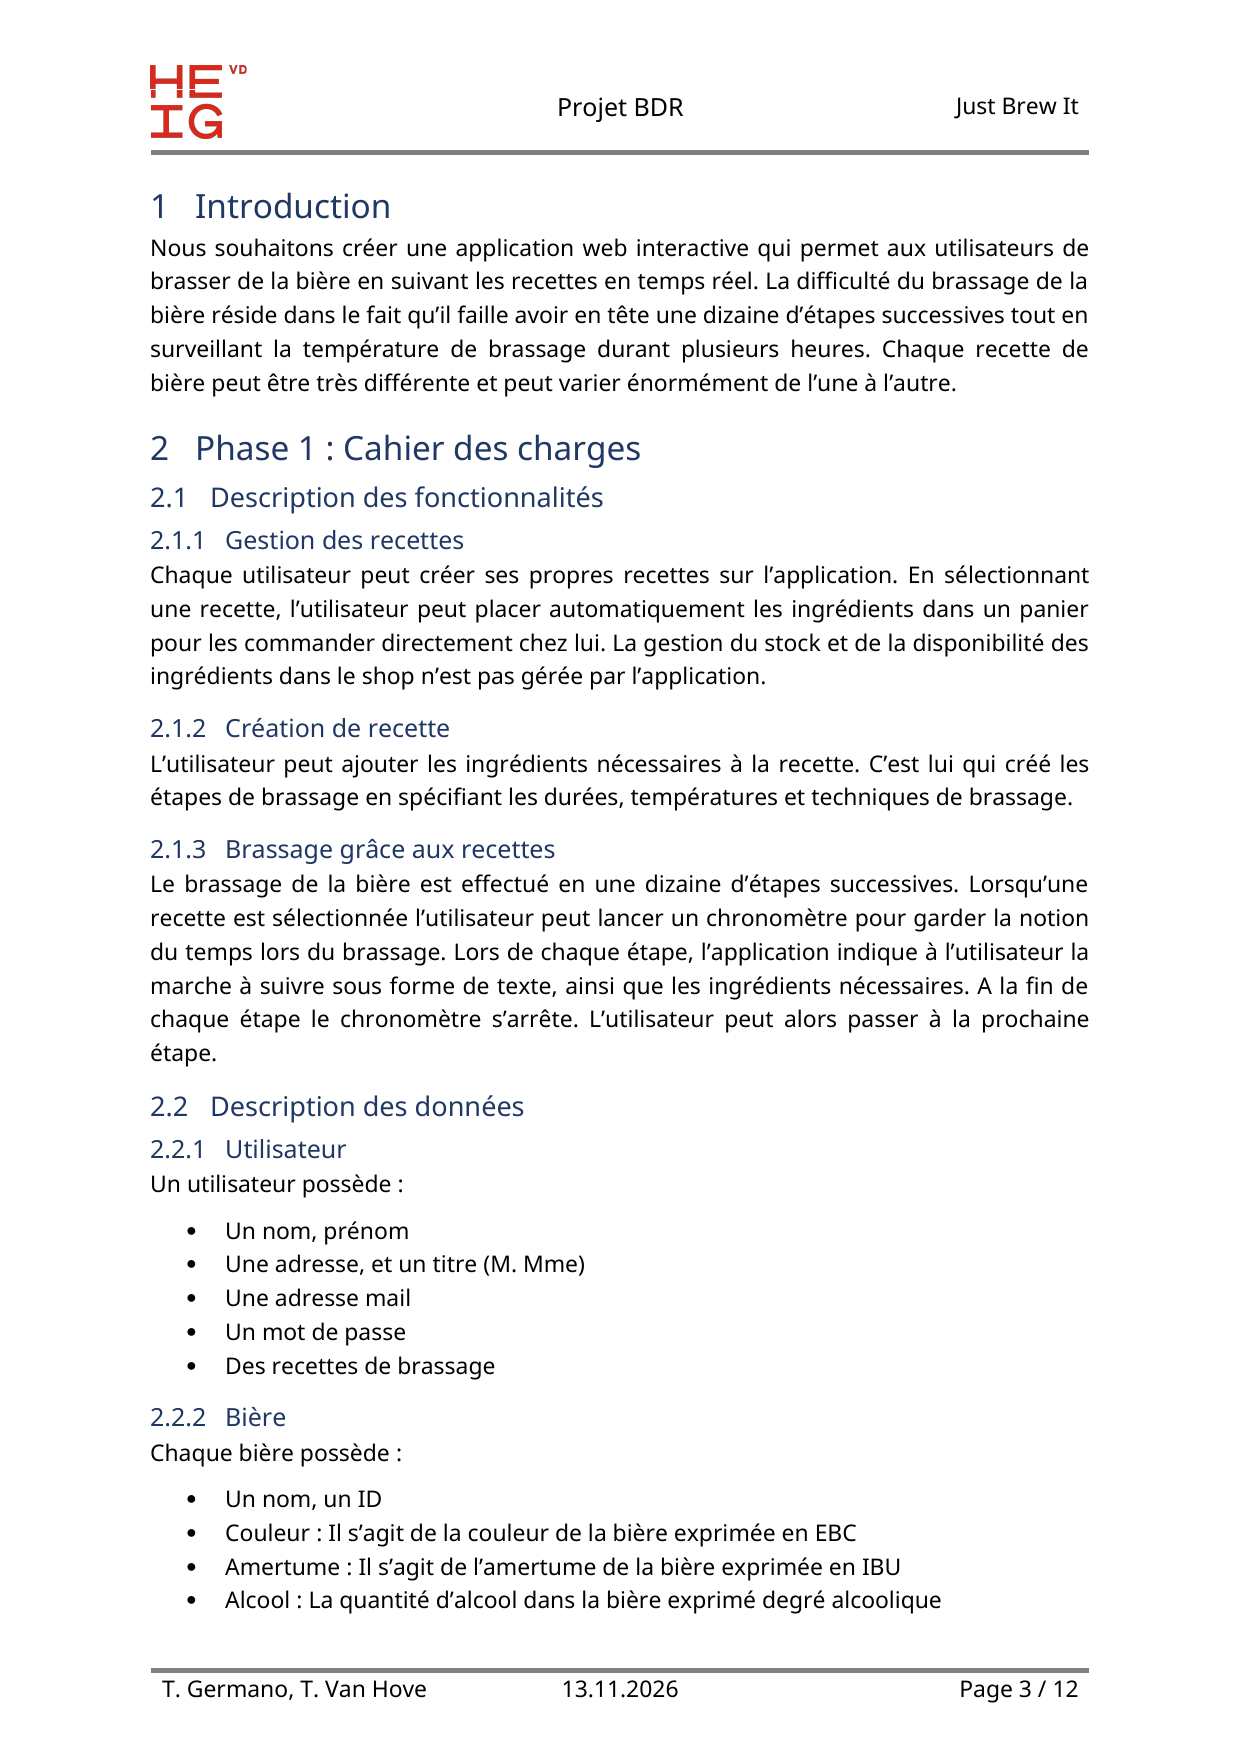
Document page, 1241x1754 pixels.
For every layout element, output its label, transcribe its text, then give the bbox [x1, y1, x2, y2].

subtitle Phase 1 : Cahier des charges [150, 425, 1090, 471]
text Un utilisateur possède : [150, 1168, 1090, 1199]
subtitle Bière [150, 1400, 1090, 1434]
list Un nom, prénom [187, 1214, 1090, 1246]
subtitle Gestion des recettes [150, 522, 1090, 556]
text Le brassage de la bière est effectué en une dizaine d’étapes successives. Lorsqu’une recette est sélectionnée l’utilisateur peut lancer un chronomètre pour garder la notion du temps lors du brassage. Lors de chaque étape, l’application indique à l’utilisateur la marche à suivre sous forme de texte, ainsi que les ingrédients nécessaires. A la fin de chaque étape le chronomètre s’arrête. L’utilisateur peut alors passer à la prochaine étape. [150, 868, 1090, 1068]
subtitle Brassage grâce aux recettes [150, 832, 1090, 866]
subtitle Création de recette [150, 711, 1090, 745]
text Chaque bière possède : [150, 1437, 1090, 1468]
list Couleur : Il s’agit de la couleur de la bière exprimée en EBC [187, 1517, 1090, 1548]
list Des recettes de brassage [187, 1349, 1090, 1381]
text Nous souhaitons créer une application web interactive qui permet aux utilisateurs de brasser de la bière en suivant les recettes en temps réel. La difficulté du brassage de la bière réside dans le fait qu’il faille avoir en tête une dizaine d’étapes successives tout en surveillant la température de brassage durant plusieurs heures. Chaque recette de bière peut être très différente et peut varier énormément de l’une à l’autre. [150, 231, 1090, 398]
list Amertume : Il s’agit de l’amertume de la bière exprimée en IBU [187, 1551, 1090, 1582]
text Chaque utilisateur peut créer ses propres recettes sur l’application. En sélectionnant une recette, l’utilisateur peut placer automatiquement les ingrédients dans un panier pour les commander directement chez lui. La gestion du stock et de la disponibilité des ingrédients dans le shop n’est pas gérée par l’application. [150, 559, 1090, 692]
subtitle Introduction [150, 182, 1090, 228]
list Un nom, un ID [187, 1483, 1090, 1514]
subtitle Description des fonctionnalités [150, 478, 1090, 515]
list Une adresse, et un titre (M. Mme) [187, 1248, 1090, 1279]
list Alcool : La quantité d’alcool dans la bière exprimé degré alcoolique [187, 1584, 1090, 1616]
subtitle Description des données [150, 1088, 1090, 1124]
picture [150, 65, 247, 89]
picture [151, 90, 247, 139]
list Un mot de passe [187, 1316, 1090, 1347]
text L’utilisateur peut ajouter les ingrédients nécessaires à la recette. C’est lui qui créé les étapes de brassage en spécifiant les durées, températures et techniques de brassage. [150, 747, 1090, 812]
list Une adresse mail [187, 1282, 1090, 1313]
subtitle Utilisateur [150, 1132, 1090, 1166]
